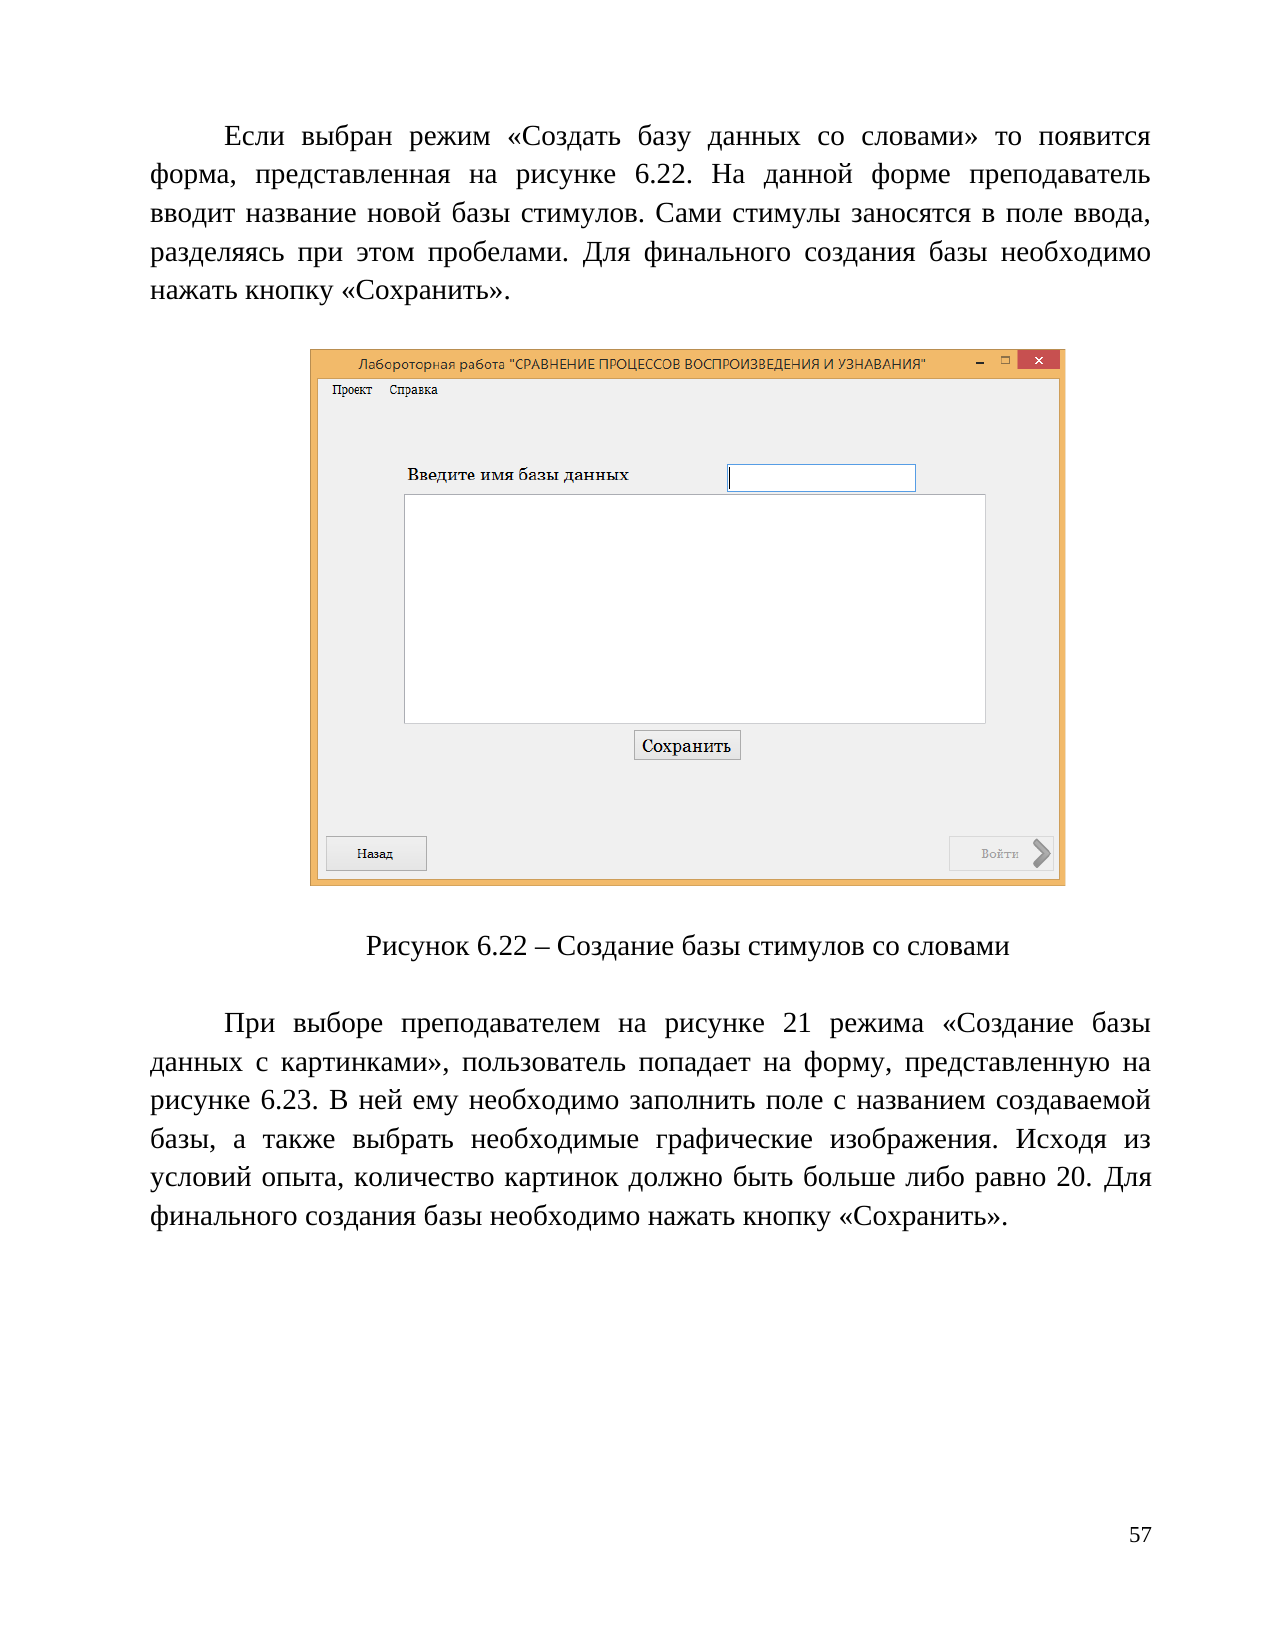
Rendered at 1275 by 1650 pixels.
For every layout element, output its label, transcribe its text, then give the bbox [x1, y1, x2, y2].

picture [310, 349, 1066, 886]
text Если выбран режим «Создать базу данных со словами» то появится форма, представленная на рисунке 6.22. На данной форме преподаватель вводит название новой базы стимулов. Сами стимулы заносятся в поле ввода, разделяясь при этом пробелами. Для финального создания базы необходимо нажать кнопку «Сохранить». [150, 118, 1152, 306]
text При выборе преподавателем на рисунке 21 режима «Создание базы данных с картинками», пользователь попадает на форму, представленную на рисунке 6.23. В ней ему необходимо заполнить поле с названием создаваемой базы, а также выбрать необходимые графические изображения. Исходя из условий опыта, количество картинок должно быть больше либо равно 20. Для финального создания базы необходимо нажать кнопку «Сохранить». [150, 1005, 1152, 1232]
text Рисунок 6.22 – Создание базы стимулов со словами [150, 928, 1152, 962]
